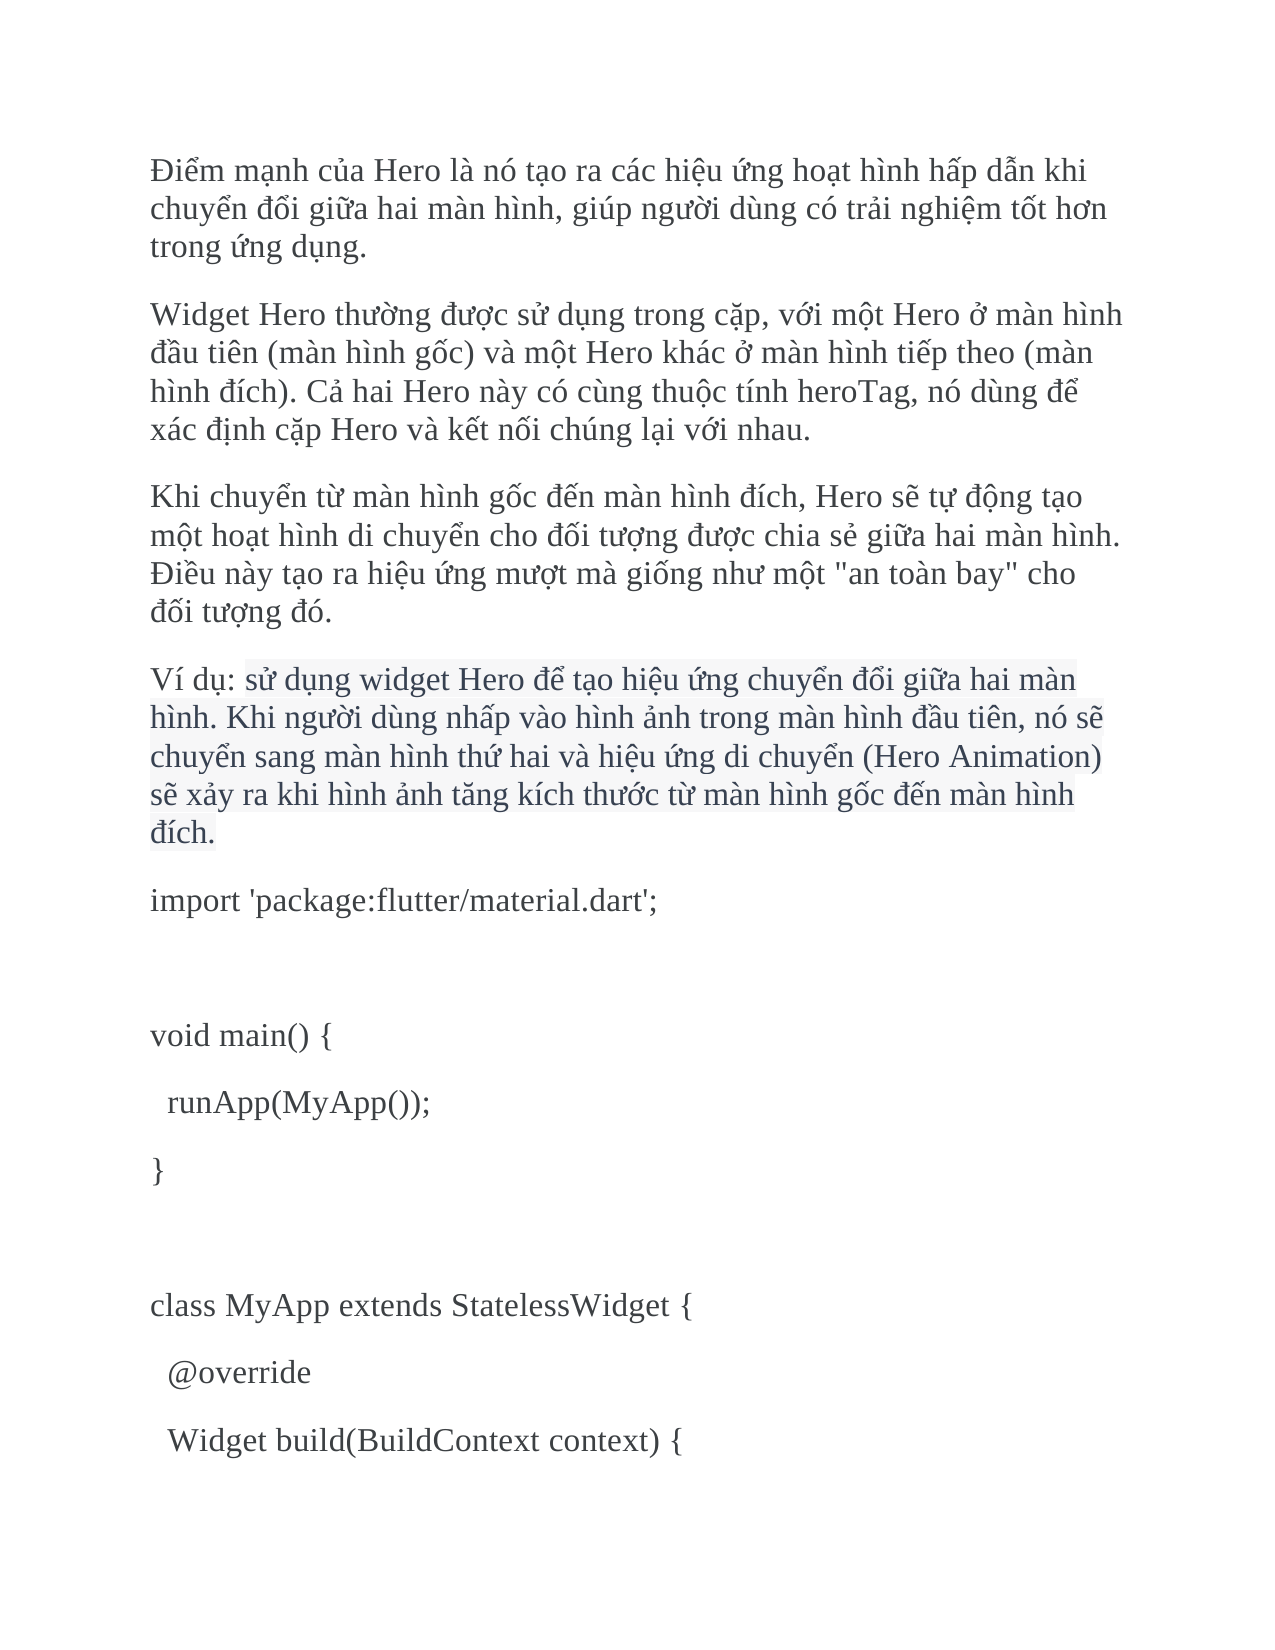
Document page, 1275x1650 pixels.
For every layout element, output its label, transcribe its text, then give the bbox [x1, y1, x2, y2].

text Widget build(BuildContext context) { [150, 1420, 1125, 1458]
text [150, 150, 1125, 265]
text import 'package:flutter/material.dart'; [150, 880, 1125, 918]
text @override [150, 1352, 1125, 1391]
text class MyApp extends StatelessWidget { [150, 1285, 1125, 1323]
text runApp(MyApp()); [150, 1082, 1125, 1121]
text void main() { [150, 1015, 1125, 1053]
text Widget Hero thường được sử dụng trong cặp, với một Hero ở màn hình đầu tiên (màn hình gốc) và một Hero khác ở màn hình tiếp theo (màn hình đích). Cả hai Hero này có cùng thuộc tính heroTag, nó dùng để xác định cặp Hero và kết nối chúng lại với nhau. [150, 294, 1125, 447]
text Khi chuyển từ màn hình gốc đến màn hình đích, Hero sẽ tự động tạo một hoạt hình di chuyển cho đối tượng được chia sẻ giữa hai màn hình. Điều này tạo ra hiệu ứng mượt mà giống như một "an toàn bay" cho đối tượng đó. [150, 477, 1125, 630]
text } [150, 1150, 1125, 1188]
text Ví dụ: sử dụng widget Hero để tạo hiệu ứng chuyển đổi giữa hai màn hình. Khi người dùng nhấp vào hình ảnh trong màn hình đầu tiên, nó sẽ chuyển sang màn hình thứ hai và hiệu ứng di chuyển (Hero Animation) sẽ xảy ra khi hình ảnh tăng kích thước từ màn hình gốc đến màn hình đích. [150, 659, 1125, 851]
